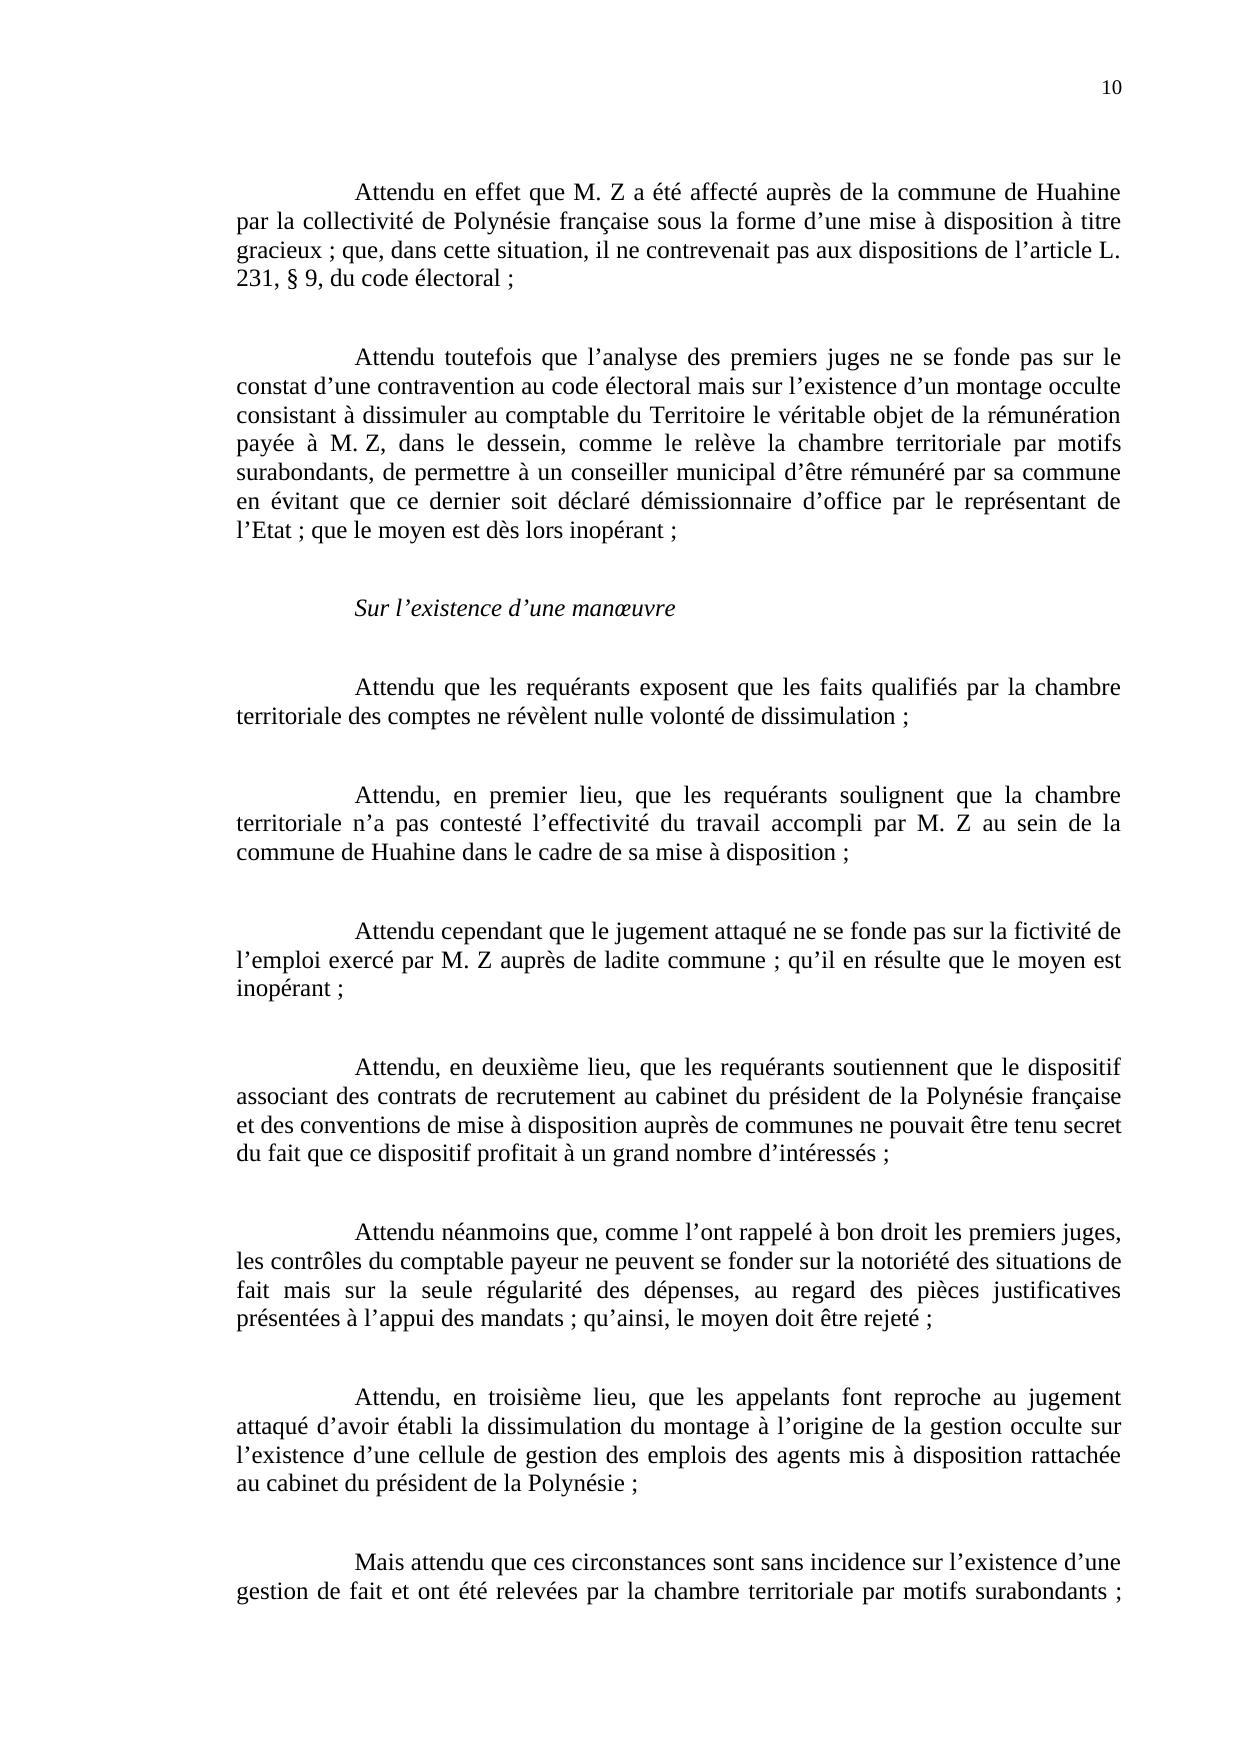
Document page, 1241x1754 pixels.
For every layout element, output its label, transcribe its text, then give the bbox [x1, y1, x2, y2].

text Attendu toutefois que l’analyse des premiers juges ne se fonde pas sur le constat d’une contravention au code électoral mais sur l’existence d’un montage occulte consistant à dissimuler au comptable du Territoire le véritable objet de la rémunération payée à M. Z, dans le dessein, comme le relève la chambre territoriale par motifs surabondants, de permettre à un conseiller municipal d’être rémunéré par sa commune en évitant que ce dernier soit déclaré démissionnaire d’office par le représentant de l’Etat ; que le moyen est dès lors inopérant ; [236, 342, 1122, 543]
text Attendu, en premier lieu, que les requérants soulignent que la chambre territoriale n’a pas contesté l’effectivité du travail accompli par M. Z au sein de la commune de Huahine dans le cadre de sa mise à disposition ; [236, 780, 1122, 866]
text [236, 1547, 1122, 1605]
text Sur l’existence d’une manœuvre [236, 593, 1122, 622]
text Attendu que les requérants exposent que les faits qualifiés par la chambre territoriale des comptes ne révèlent nulle volonté de dissimulation ; [236, 672, 1122, 730]
text Attendu en effet que M. Z a été affecté auprès de la commune de Huahine par la collectivité de Polynésie française sous la forme d’une mise à disposition à titre gracieux ; que, dans cette situation, il ne contrevenait pas aux dispositions de l’article L. 231, § 9, du code électoral ; [236, 177, 1122, 292]
text Attendu, en deuxième lieu, que les requérants soutiennent que le dispositif associant des contrats de recrutement au cabinet du président de la Polynésie française et des conventions de mise à disposition auprès de communes ne pouvait être tenu secret du fait que ce dispositif profitait à un grand nombre d’intéressés ; [236, 1052, 1122, 1167]
text Attendu cependant que le jugement attaqué ne se fonde pas sur la fictivité de l’emploi exercé par M. Z auprès de ladite commune ; qu’il en résulte que le moyen est inopérant ; [236, 916, 1122, 1002]
text Attendu néanmoins que, comme l’ont rappelé à bon droit les premiers juges, les contrôles du comptable payeur ne peuvent se fonder sur la notoriété des situations de fait mais sur la seule régularité des dépenses, au regard des pièces justificatives présentées à l’appui des mandats ; qu’ainsi, le moyen doit être rejeté ; [236, 1217, 1122, 1332]
text Attendu, en troisième lieu, que les appelants font reproche au jugement attaqué d’avoir établi la dissimulation du montage à l’origine de la gestion occulte sur l’existence d’une cellule de gestion des emplois des agents mis à disposition rattachée au cabinet du président de la Polynésie ; [236, 1382, 1122, 1497]
